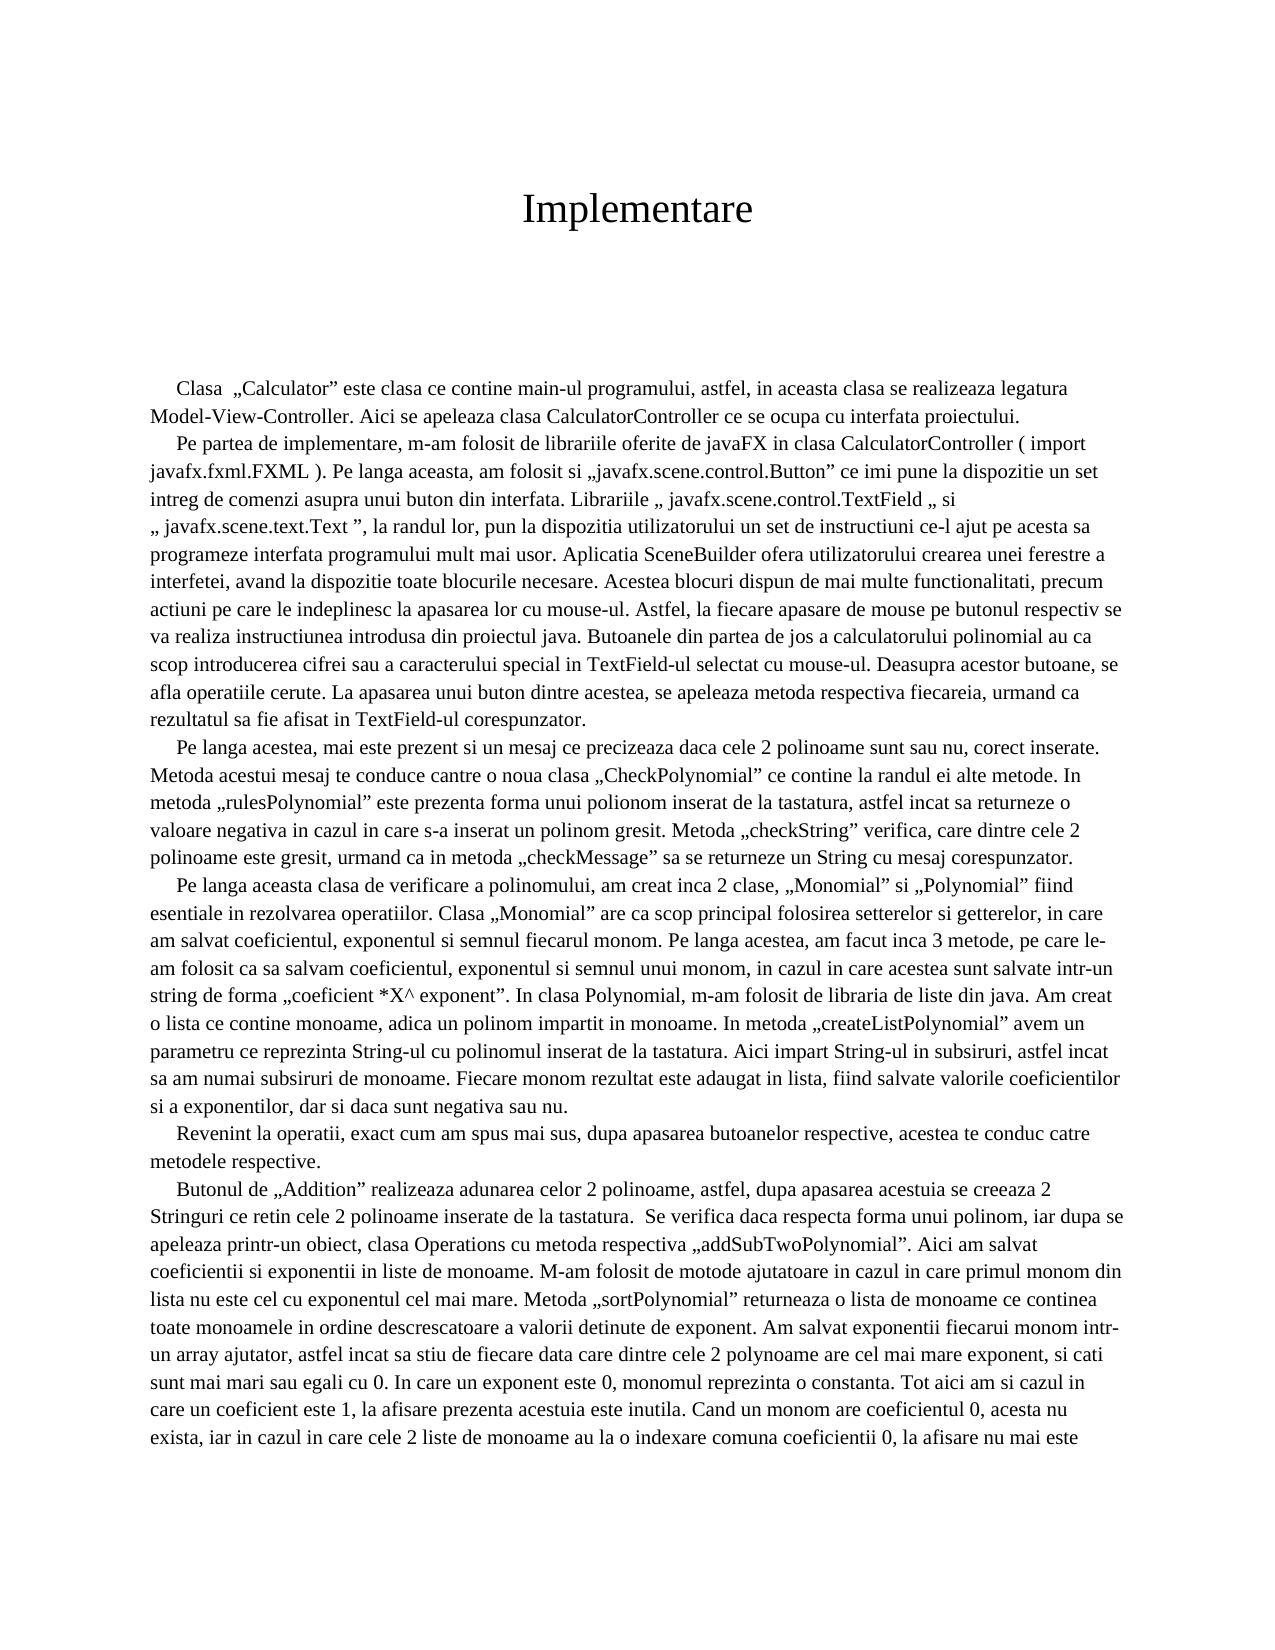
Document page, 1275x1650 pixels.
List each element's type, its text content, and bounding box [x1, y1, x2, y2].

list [150, 1177, 1125, 1449]
list Revenint la operatii, exact cum am spus mai sus, dupa apasarea butoanelor respective, acestea te conduc catre metodele respective. [150, 1121, 1125, 1173]
list Pe partea de implementare, m-am folosit de librariile oferite de javaFX in clasa CalculatorController ( import javafx.fxml.FXML ). Pe langa aceasta, am folosit si „javafx.scene.control.Button” ce imi pune la dispozitie un set intreg de comenzi asupra unui buton din interfata. Librariile „ javafx.scene.control.TextField „ si „ javafx.scene.text.Text ”, la randul lor, pun la dispozitia utilizatorului un set de instructiuni ce-l ajut pe acesta sa programeze interfata programului mult mai usor. Aplicatia SceneBuilder ofera utilizatorului crearea unei ferestre a interfetei, avand la dispozitie toate blocurile necesare. Acestea blocuri dispun de mai multe functionalitati, precum actiuni pe care le indeplinesc la apasarea lor cu mouse-ul. Astfel, la fiecare apasare de mouse pe butonul respectiv se va realiza instructiunea introdusa din proiectul java. Butoanele din partea de jos a calculatorului polinomial au ca scop introducerea cifrei sau a caracterului special in TextField-ul selectat cu mouse-ul. Deasupra acestor butoane, se afla operatiile cerute. La apasarea unui buton dintre acestea, se apeleaza metoda respectiva fiecareia, urmand ca rezultatul sa fie afisat in TextField-ul corespunzator. [150, 431, 1125, 731]
list Implementare [150, 183, 1125, 231]
list Pe langa aceasta clasa de verificare a polinomului, am creat inca 2 clase, „Monomial” si „Polynomial” fiind esentiale in rezolvarea operatiilor. Clasa „Monomial” are ca scop principal folosirea setterelor si getterelor, in care am salvat coeficientul, exponentul si semnul fiecarul monom. Pe langa acestea, am facut inca 3 metode, pe care le-am folosit ca sa salvam coeficientul, exponentul si semnul unui monom, in cazul in care acestea sunt salvate intr-un string de forma „coeficient *X^ exponent”. In clasa Polynomial, m-am folosit de libraria de liste din java. Am creat o lista ce contine monoame, adica un polinom impartit in monoame. In metoda „createListPolynomial” avem un parametru ce reprezinta String-ul cu polinomul inserat de la tastatura. Aici impart String-ul in subsiruri, astfel incat sa am numai subsiruri de monoame. Fiecare monom rezultat este adaugat in lista, fiind salvate valorile coeficientilor si a exponentilor, dar si daca sunt negativa sau nu. [150, 873, 1125, 1118]
list Pe langa acestea, mai este prezent si un mesaj ce precizeaza daca cele 2 polinoame sunt sau nu, corect inserate. Metoda acestui mesaj te conduce cantre o noua clasa „CheckPolynomial” ce contine la randul ei alte metode. In metoda „rulesPolynomial” este prezenta forma unui polionom inserat de la tastatura, astfel incat sa returneze o valoare negativa in cazul in care s-a inserat un polinom gresit. Metoda „checkString” verifica, care dintre cele 2 polinoame este gresit, urmand ca in metoda „checkMessage” sa se returneze un String cu mesaj corespunzator. [150, 735, 1125, 869]
list Clasa „Calculator” este clasa ce contine main-ul programului, astfel, in aceasta clasa se realizeaza legatura Model-View-Controller. Aici se apeleaza clasa CalculatorController ce se ocupa cu interfata proiectului. [150, 376, 1125, 428]
